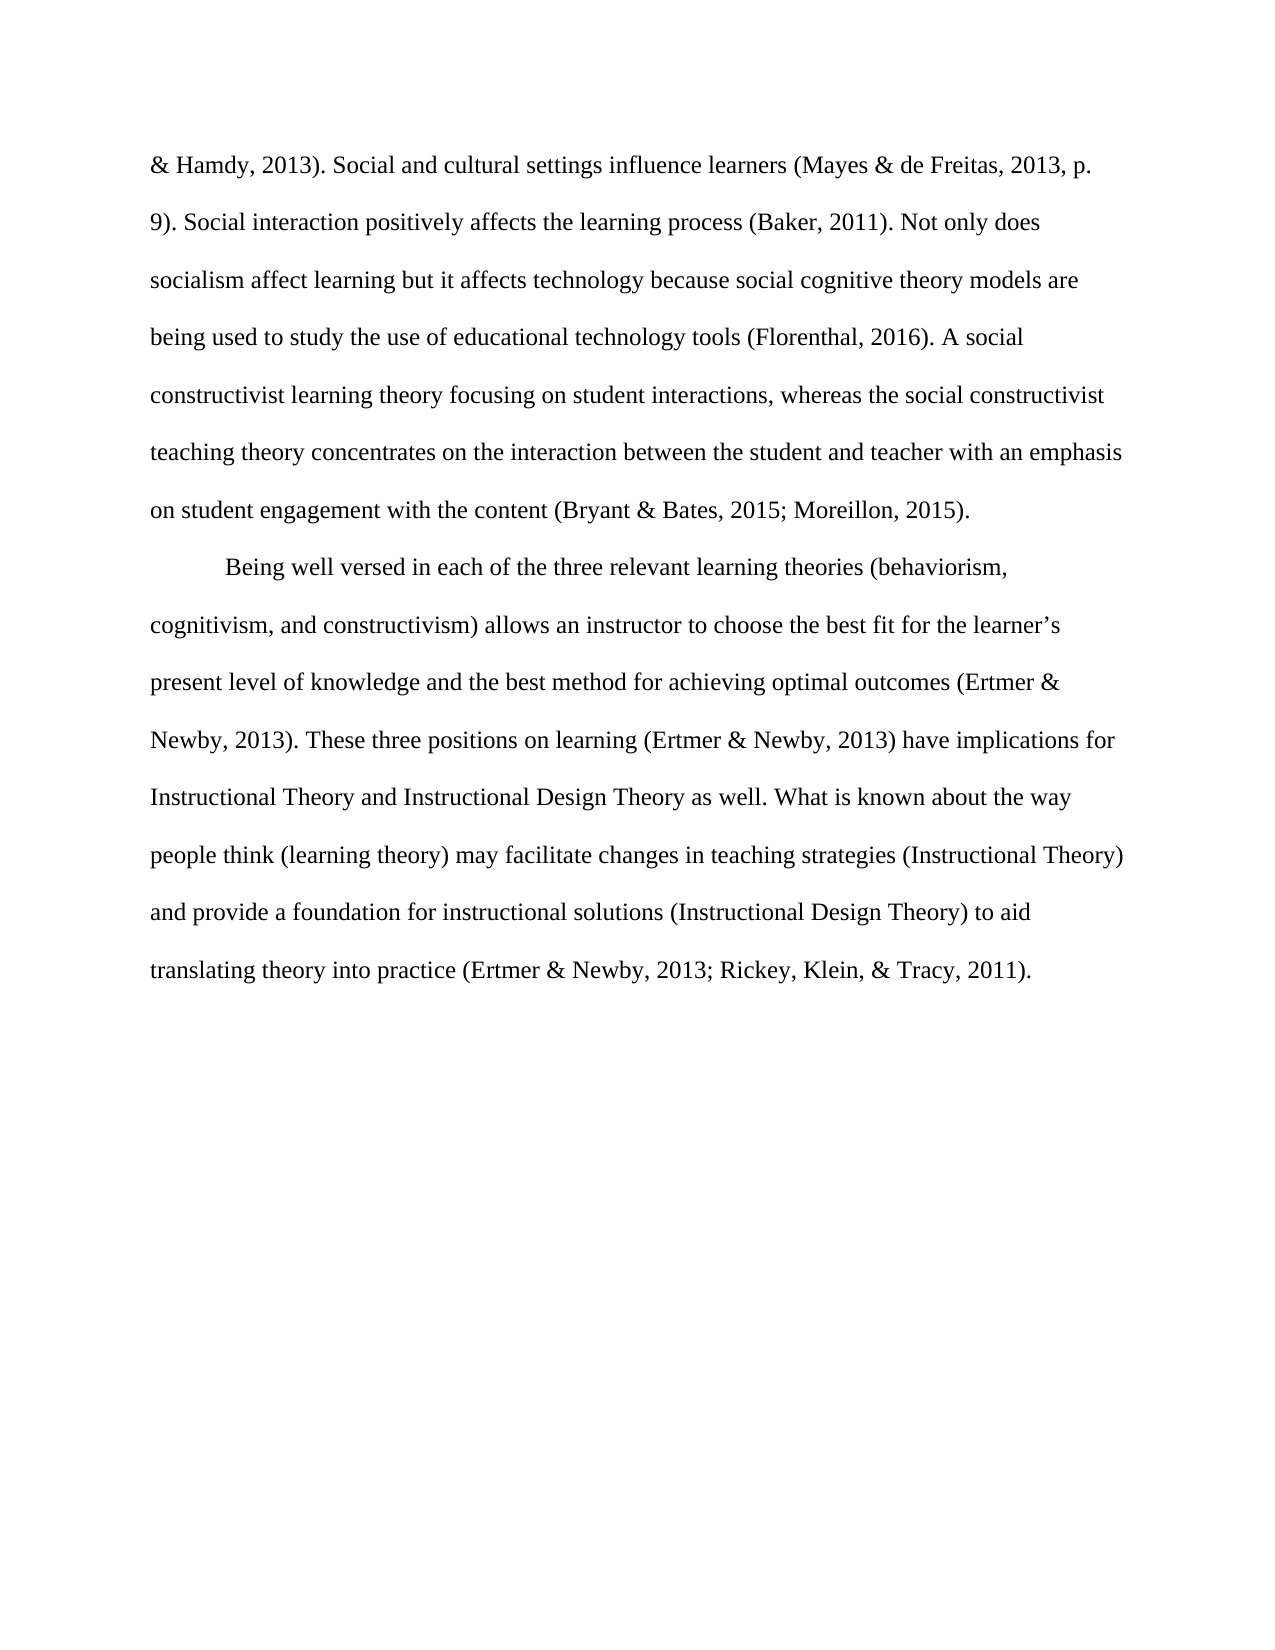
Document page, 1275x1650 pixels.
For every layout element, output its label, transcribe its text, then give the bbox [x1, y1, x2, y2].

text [150, 150, 1125, 524]
text Being well versed in each of the three relevant learning theories (behaviorism, cognitivism, and constructivism) allows an instructor to choose the best fit for the learner’s present level of knowledge and the best method for achieving optimal outcomes (Ertmer & Newby, 2013). These three positions on learning (Ertmer & Newby, 2013) have implications for Instructional Theory and Instructional Design Theory as well. What is known about the way people think (learning theory) may facilitate changes in teaching strategies (Instructional Theory) and provide a foundation for instructional solutions (Instructional Design Theory) to aid translating theory into practice (Ertmer & Newby, 2013; Rickey, Klein, & Tracy, 2011). [150, 552, 1125, 984]
